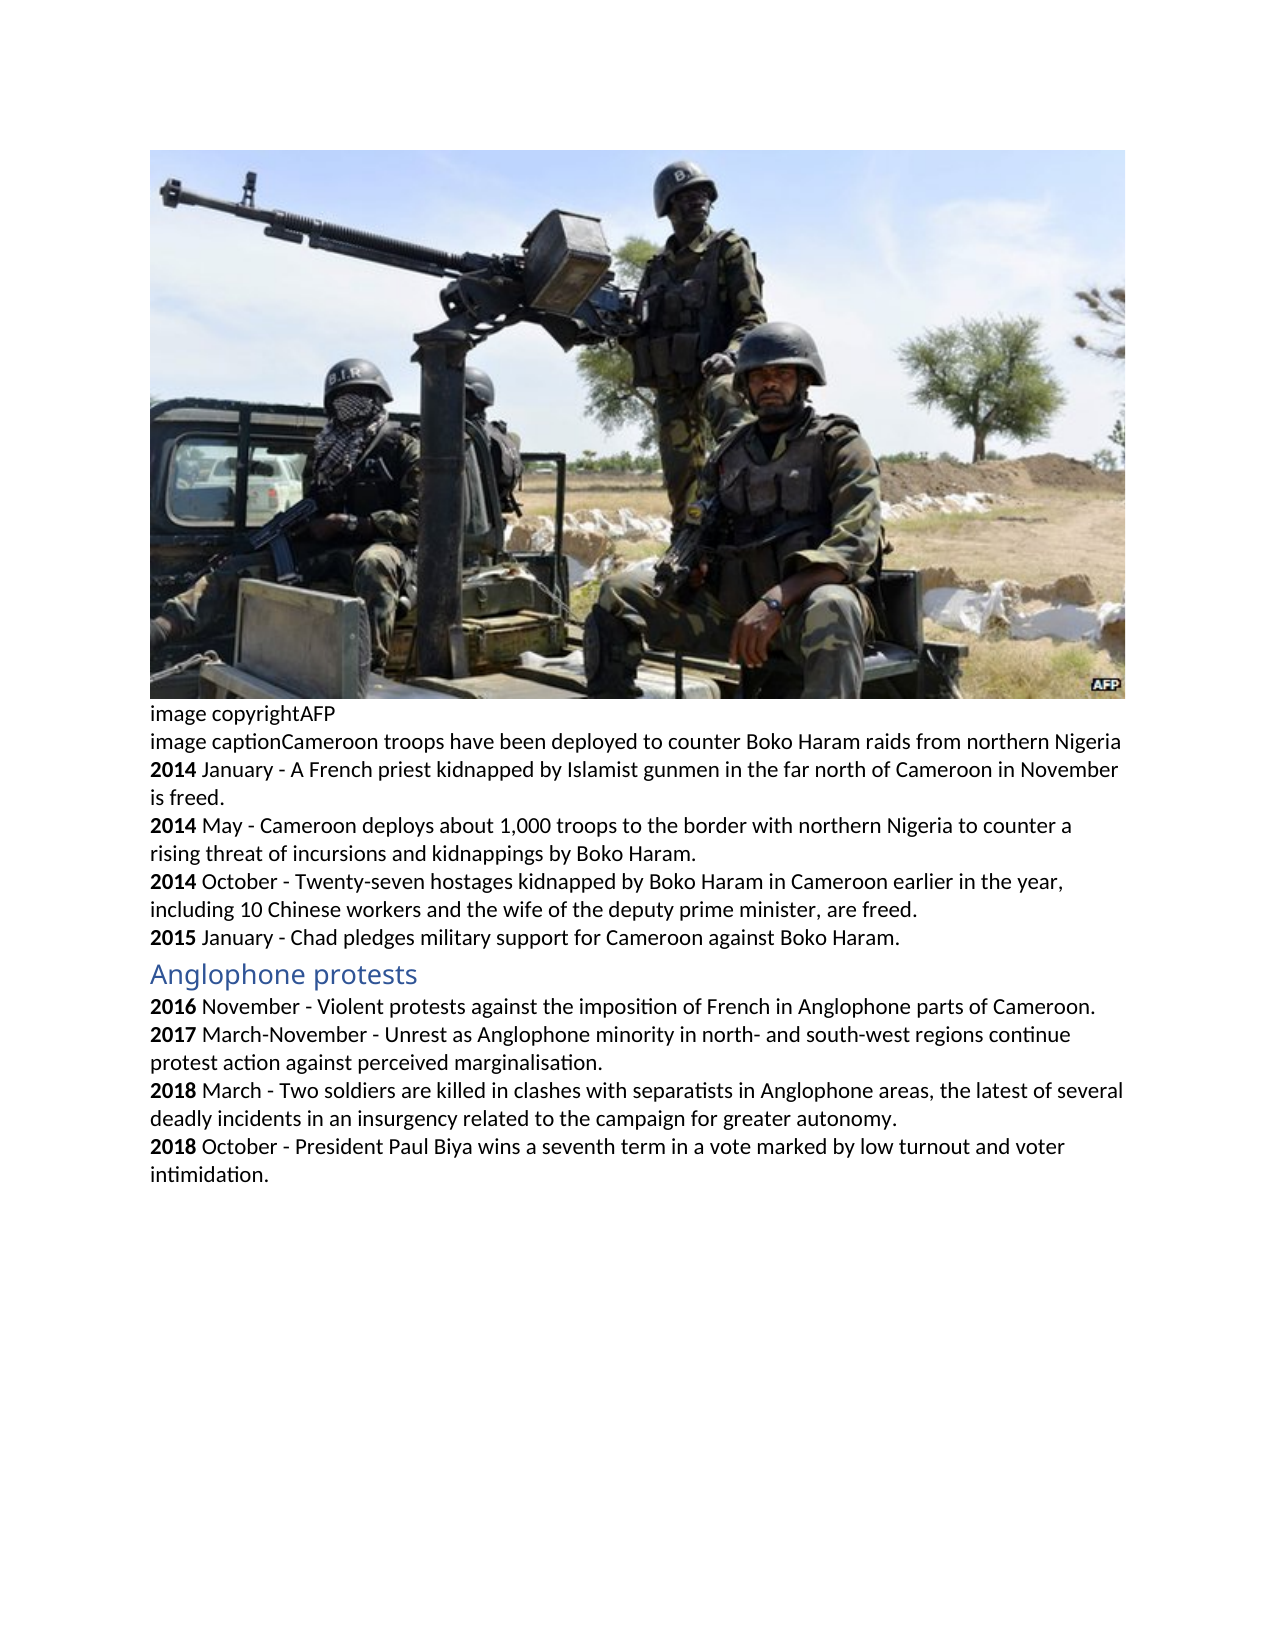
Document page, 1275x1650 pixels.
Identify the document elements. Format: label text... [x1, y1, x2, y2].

text 2015 January - Chad pledges military support for Cameroon against Boko Haram. [150, 923, 1125, 951]
subtitle Anglophone protests [150, 955, 1125, 992]
picture [150, 150, 1125, 699]
text image captionCameroon troops have been deployed to counter Boko Haram raids from northern Nigeria [150, 727, 1125, 755]
text 2014 May - Cameroon deploys about 1,000 troops to the border with northern Nigeria to counter a rising threat of incursions and kidnappings by Boko Haram. [150, 811, 1125, 867]
text 2018 October - President Paul Biya wins a seventh term in a vote marked by low turnout and voter intimidation. [150, 1132, 1125, 1188]
text 2014 January - A French priest kidnapped by Islamist gunmen in the far north of Cameroon in November is freed. [150, 755, 1125, 811]
text image copyrightAFP [150, 699, 1125, 727]
text 2016 November - Violent protests against the imposition of French in Anglophone parts of Cameroon. [150, 992, 1125, 1020]
text 2018 March - Two soldiers are killed in clashes with separatists in Anglophone areas, the latest of several deadly incidents in an insurgency related to the campaign for greater autonomy. [150, 1076, 1125, 1132]
text 2017 March-November - Unrest as Anglophone minority in north- and south-west regions continue protest action against perceived marginalisation. [150, 1020, 1125, 1076]
text 2014 October - Twenty-seven hostages kidnapped by Boko Haram in Cameroon earlier in the year, including 10 Chinese workers and the wife of the deputy prime minister, are freed. [150, 867, 1125, 923]
